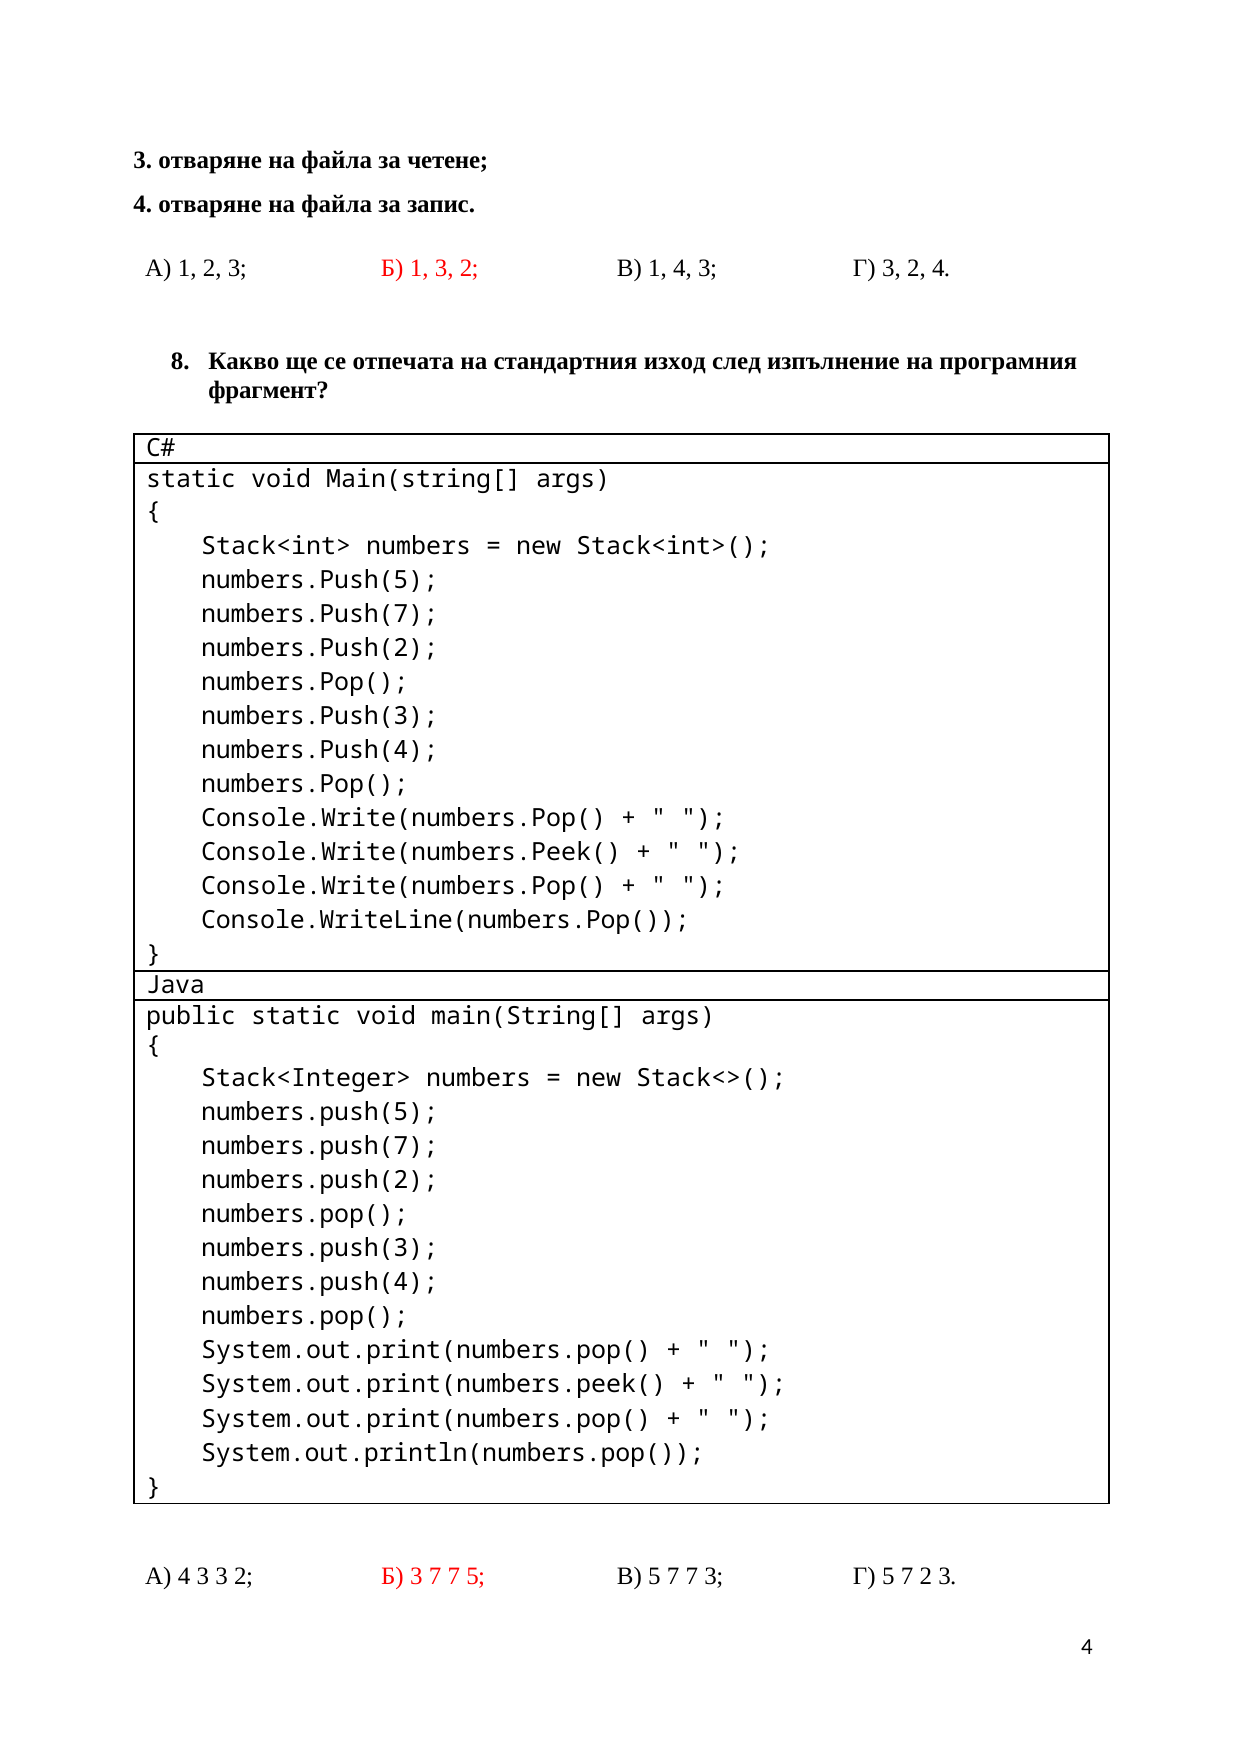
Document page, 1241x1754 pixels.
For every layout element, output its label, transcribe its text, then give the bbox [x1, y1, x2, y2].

text 4 [119, 1632, 1093, 1660]
table_header А) 1, 2, 3; [140, 256, 314, 283]
table_header Г) 5 7 2 3. [788, 1564, 962, 1591]
table_header А) 4 3 3 2; [140, 1564, 317, 1591]
table_header Б) 3 7 7 5; [317, 1564, 551, 1591]
list отваряне на файла за четене; [133, 145, 1146, 174]
table_cell static void Main(string[] args) { Stack<int> numbers = new Stack<int>(); numbers.Push(5); numbers.Push(7); numbers.Push(2); numbers.Pop(); numbers.Push(3); numbers.Push(4); numbers.Pop(); Console.Write(numbers.Pop() + " "); Console.Write(numbers.Peek() + " "); Console.Write(numbers.Pop() + " "); Console.WriteLine(numbers.Pop()); } [135, 464, 1108, 970]
list отваряне на файла за запис. [133, 189, 1146, 217]
table_header C# [135, 435, 1108, 462]
table_header Г) 3, 2, 4. [785, 256, 956, 283]
list Какво ще се отпечата на стандартния изход след изпълнение на програмния фрагмент? [171, 346, 1077, 404]
table_header В) 5 7 7 3; [551, 1564, 788, 1591]
table_header Б) 1, 3, 2; [314, 256, 548, 283]
table_cell public static void main(String[] args) { Stack<Integer> numbers = new Stack<>(); numbers.push(5); numbers.push(7); numbers.push(2); numbers.pop(); numbers.push(3); numbers.push(4); numbers.pop(); System.out.print(numbers.pop() + " "); System.out.print(numbers.peek() + " "); System.out.print(numbers.pop() + " "); System.out.println(numbers.pop()); } [135, 1001, 1108, 1502]
table_header В) 1, 4, 3; [548, 256, 785, 283]
table_cell Java [135, 972, 1108, 999]
